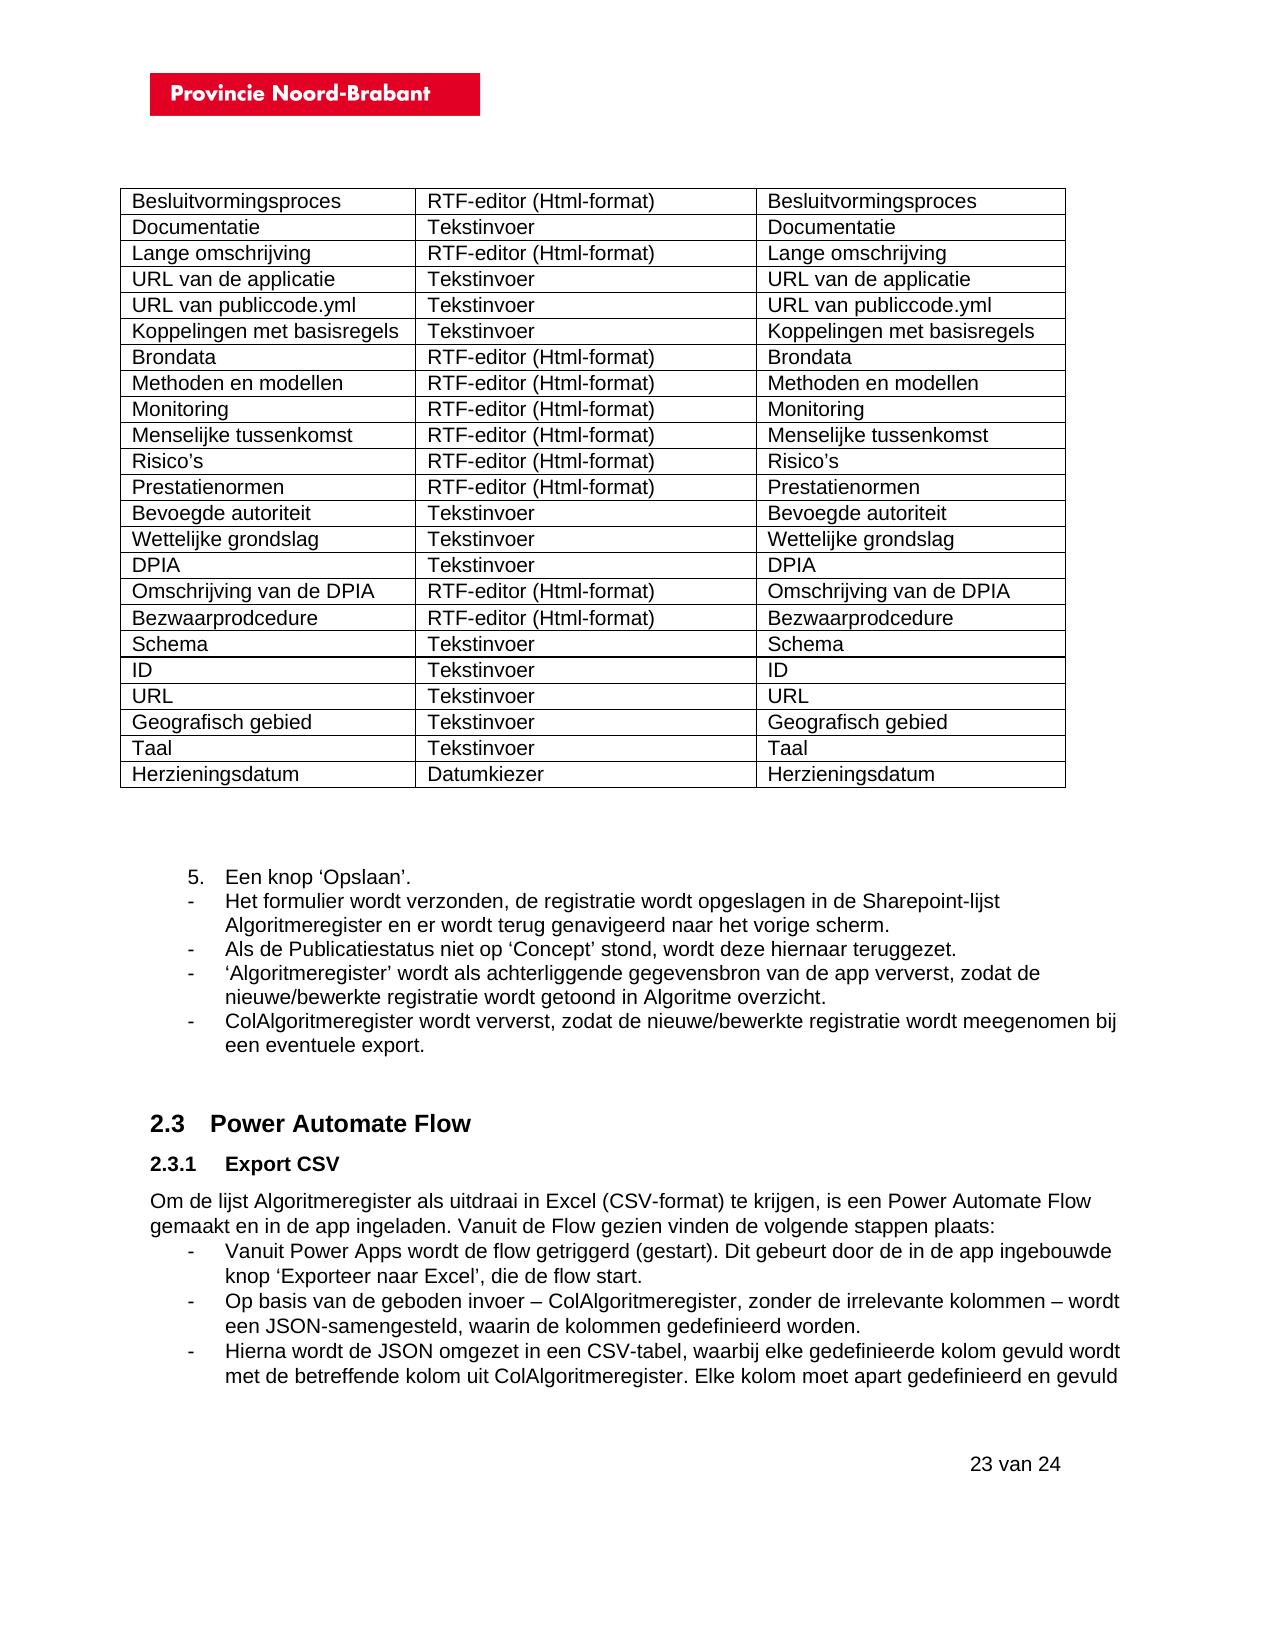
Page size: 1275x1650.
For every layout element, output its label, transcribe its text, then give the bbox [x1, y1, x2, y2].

table_cell URL van de applicatie [757, 267, 1065, 292]
picture [150, 73, 481, 116]
table_cell RTF-editor (Html-format) [416, 579, 756, 604]
table_cell URL van publiccode.yml [121, 293, 415, 318]
table_cell Risico’s [121, 449, 415, 474]
table_cell Monitoring [121, 397, 415, 422]
table_cell Wettelijke grondslag [757, 527, 1065, 552]
table_cell Prestatienormen [757, 475, 1065, 500]
table_cell ID [757, 658, 1065, 682]
table_cell Risico’s [757, 449, 1065, 474]
table_cell Bevoegde autoriteit [121, 501, 415, 526]
table_cell Tekstinvoer [416, 684, 756, 708]
table_cell URL van de applicatie [121, 267, 415, 292]
table_cell Lange omschrijving [757, 241, 1065, 266]
table_cell Methoden en modellen [757, 371, 1065, 396]
table_cell URL [757, 684, 1065, 708]
list Als de Publicatiestatus niet op ‘Concept’ stond, wordt deze hiernaar teruggezet. [187, 937, 1122, 961]
table_cell Herzieningsdatum [121, 762, 415, 787]
table_cell Documentatie [757, 215, 1065, 240]
table_cell Menselijke tussenkomst [121, 423, 415, 448]
list Vanuit Power Apps wordt de flow getriggerd (gestart). Dit gebeurt door de in de app ingebouwde knop ‘Exporteer naar Excel’, die de flow start. [187, 1238, 1122, 1288]
text Om de lijst Algoritmeregister als uitdraai in Excel (CSV-format) te krijgen, is een Power Automate Flow gemaakt en in de app ingeladen. Vanuit de Flow gezien vinden de volgende stappen plaats: [150, 1188, 1122, 1238]
table_cell RTF-editor (Html-format) [416, 475, 756, 500]
table_cell Tekstinvoer [416, 267, 756, 292]
table_cell Besluitvormingsproces [121, 189, 415, 214]
table_cell Monitoring [757, 397, 1065, 422]
table_cell Herzieningsdatum [757, 762, 1065, 787]
table_cell RTF-editor (Html-format) [416, 449, 756, 474]
table_cell RTF-editor (Html-format) [416, 397, 756, 422]
table_cell Geografisch gebied [757, 710, 1065, 734]
table_cell Methoden en modellen [121, 371, 415, 396]
table_cell URL [121, 684, 415, 708]
table_cell RTF-editor (Html-format) [416, 423, 756, 448]
list Op basis van de geboden invoer – ColAlgoritmeregister, zonder de irrelevante kolommen – wordt een JSON-samengesteld, waarin de kolommen gedefinieerd worden. [187, 1288, 1122, 1338]
table_cell Tekstinvoer [416, 658, 756, 682]
list ‘Algoritmeregister’ wordt als achterliggende gegevensbron van de app ververst, zodat de nieuwe/bewerkte registratie wordt getoond in Algoritme overzicht. [187, 961, 1122, 1008]
table_cell DPIA [757, 553, 1065, 578]
table_cell Schema [757, 631, 1065, 656]
table_cell Brondata [757, 345, 1065, 370]
table_cell Tekstinvoer [416, 736, 756, 761]
table_cell Bezwaarprodcedure [757, 605, 1065, 630]
table_cell Koppelingen met basisregels [757, 319, 1065, 344]
table_cell Geografisch gebied [121, 710, 415, 734]
table_cell Datumkiezer [416, 762, 756, 787]
table_cell DPIA [121, 553, 415, 578]
table_cell Bevoegde autoriteit [757, 501, 1065, 526]
table_cell Tekstinvoer [416, 319, 756, 344]
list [187, 1338, 1122, 1388]
subtitle Power Automate Flow [150, 1109, 1122, 1138]
table_cell Prestatienormen [121, 475, 415, 500]
table_cell Tekstinvoer [416, 553, 756, 578]
table_cell Tekstinvoer [416, 215, 756, 240]
table_cell RTF-editor (Html-format) [416, 345, 756, 370]
table_cell Taal [757, 736, 1065, 761]
table_cell RTF-editor (Html-format) [416, 605, 756, 630]
list Het formulier wordt verzonden, de registratie wordt opgeslagen in de Sharepoint-lijst Algoritmeregister en er wordt terug genavigeerd naar het vorige scherm. [187, 889, 1122, 937]
table_cell Wettelijke grondslag [121, 527, 415, 552]
table_cell Omschrijving van de DPIA [757, 579, 1065, 604]
subtitle Export CSV [150, 1151, 1122, 1176]
table_cell Besluitvormingsproces [757, 189, 1065, 214]
table_cell Omschrijving van de DPIA [121, 579, 415, 604]
table_cell URL van publiccode.yml [757, 293, 1065, 318]
table_cell Tekstinvoer [416, 293, 756, 318]
table_cell Tekstinvoer [416, 501, 756, 526]
table_cell Brondata [121, 345, 415, 370]
table_cell RTF-editor (Html-format) [416, 241, 756, 266]
table_cell Tekstinvoer [416, 631, 756, 656]
table_cell Tekstinvoer [416, 527, 756, 552]
table_cell ID [121, 658, 415, 682]
table_cell Lange omschrijving [121, 241, 415, 266]
list ColAlgoritmeregister wordt ververst, zodat de nieuwe/bewerkte registratie wordt meegenomen bij een eventuele export. [187, 1008, 1122, 1056]
table_cell Bezwaarprodcedure [121, 605, 415, 630]
table_cell Documentatie [121, 215, 415, 240]
table_cell Taal [121, 736, 415, 761]
table_cell RTF-editor (Html-format) [416, 371, 756, 396]
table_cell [416, 189, 756, 214]
table_cell Koppelingen met basisregels [121, 319, 415, 344]
table_cell Menselijke tussenkomst [757, 423, 1065, 448]
list Een knop ‘Opslaan’. [187, 865, 1122, 889]
table_cell Tekstinvoer [416, 710, 756, 734]
table_cell Schema [121, 631, 415, 656]
